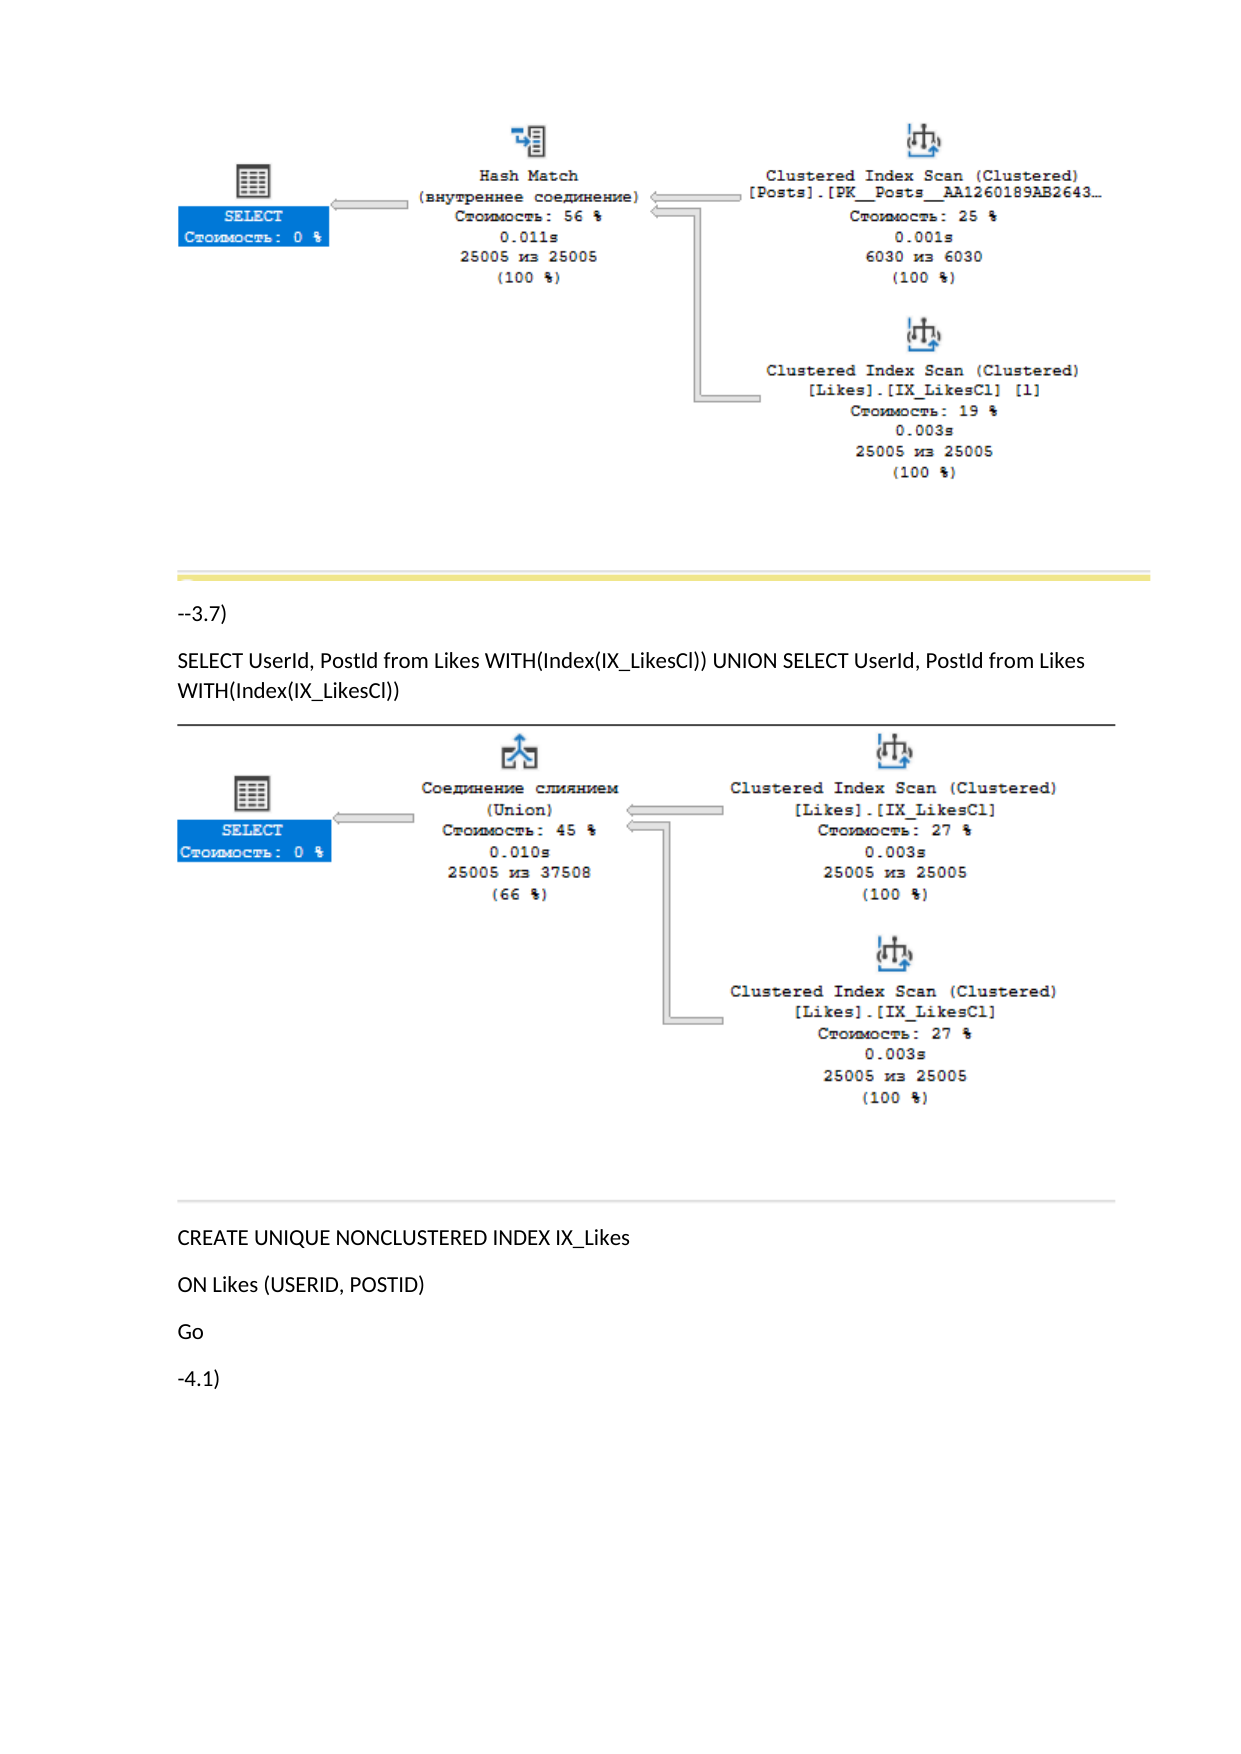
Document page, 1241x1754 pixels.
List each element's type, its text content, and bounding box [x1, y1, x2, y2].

text CREATE UNIQUE NONCLUSTERED INDEX IX_Likes [177, 1223, 1152, 1251]
text -4.1) [177, 1364, 1152, 1392]
text ON Likes (USERID, POSTID) [177, 1270, 1152, 1298]
text Go [177, 1317, 1152, 1345]
picture [177, 723, 1116, 1205]
text --3.7) [177, 599, 1152, 627]
picture [177, 118, 1151, 581]
text SELECT UserId, PostId from Likes WITH(Index(IX_LikesCl)) UNION SELECT UserId, PostId from Likes WITH(Index(IX_LikesCl)) [177, 646, 1152, 704]
